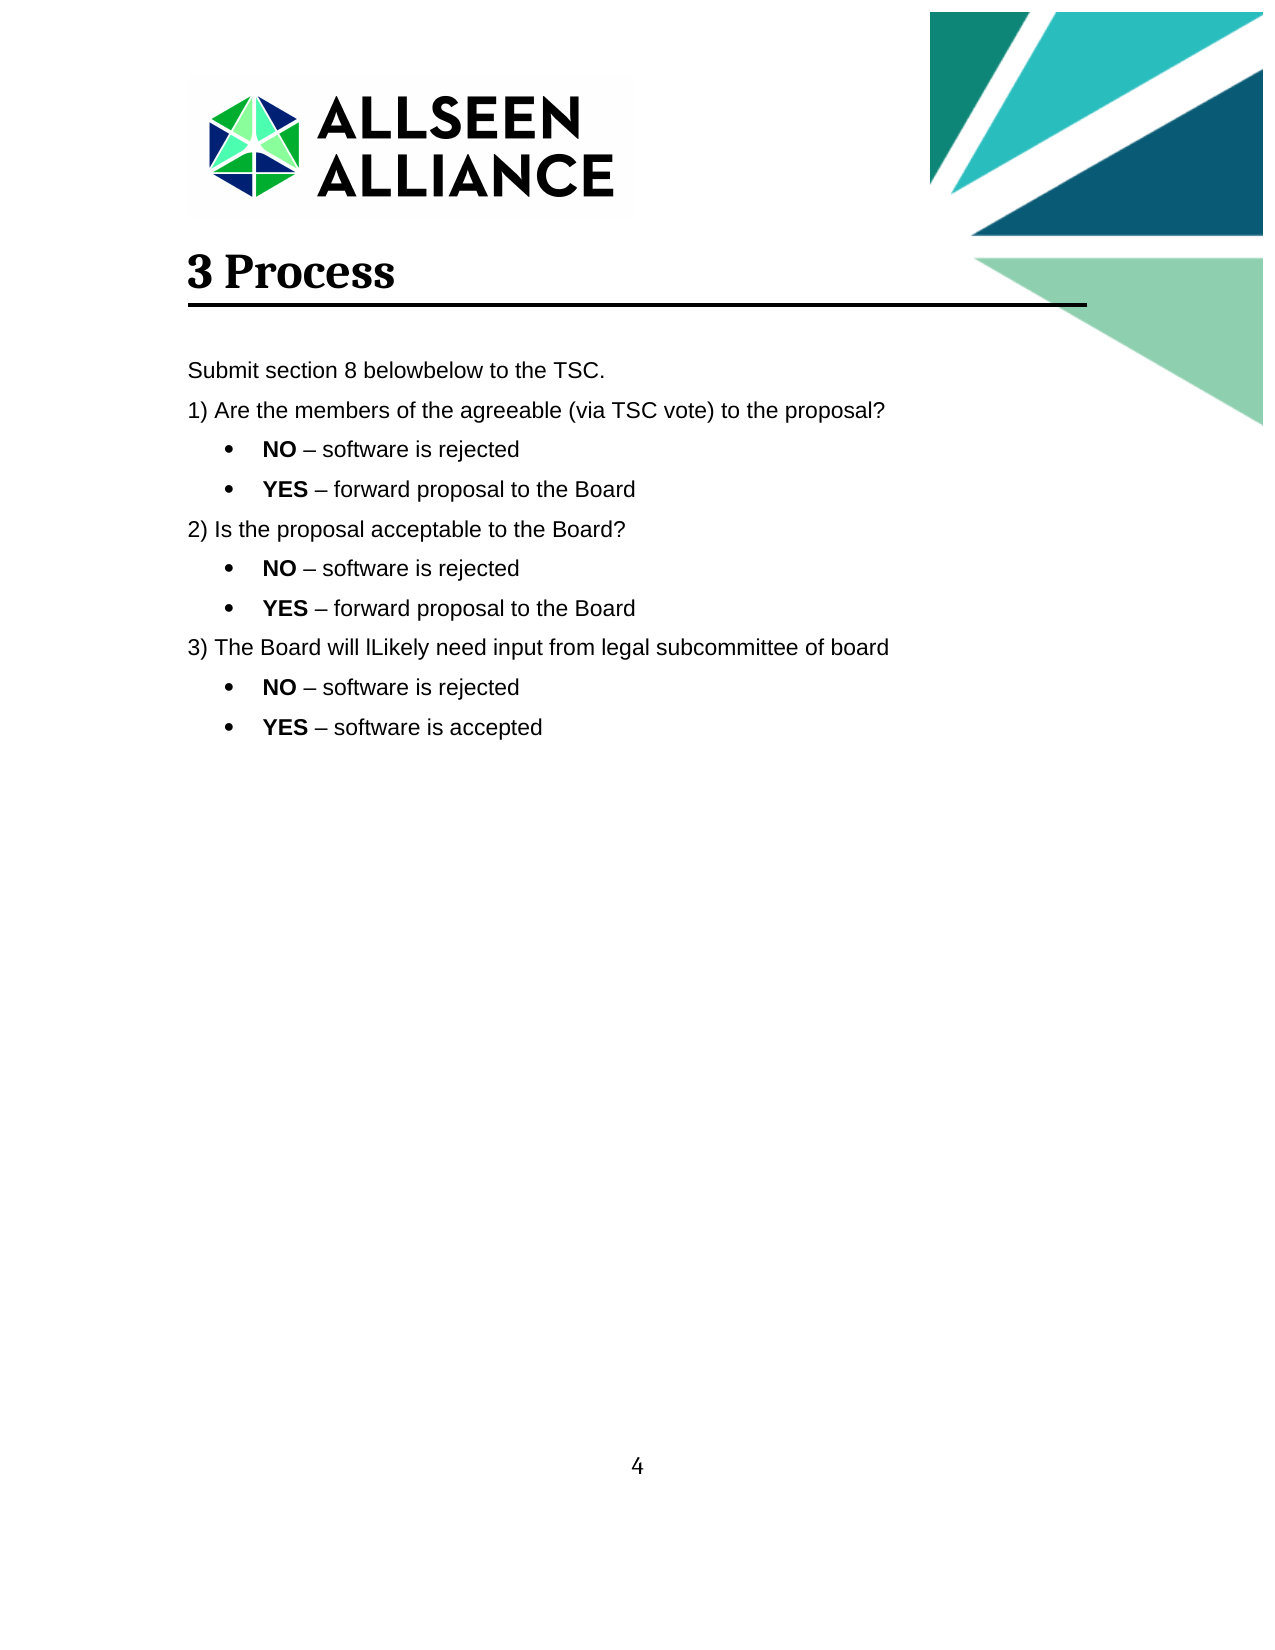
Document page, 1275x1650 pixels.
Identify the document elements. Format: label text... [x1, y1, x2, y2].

list NO – software is rejected [225, 436, 1087, 463]
text 1) Are the members of the agreeable (via TSC vote) to the proposal? [187, 396, 1087, 423]
list YES – software is accepted [225, 713, 1087, 740]
subtitle Process [187, 244, 1087, 307]
text 3) The Board will lLikely need input from legal subcommittee of board [187, 634, 1087, 661]
list YES – forward proposal to the Board [225, 475, 1087, 502]
picture [187, 75, 634, 219]
list NO – software is rejected [225, 554, 1087, 582]
picture [930, 12, 1263, 426]
list NO – software is rejected [225, 673, 1087, 700]
text 2) Is the proposal acceptable to the Board? [187, 515, 1087, 542]
list YES – forward proposal to the Board [225, 594, 1087, 621]
text Submit section 8 below to the TSC. [187, 357, 1087, 384]
